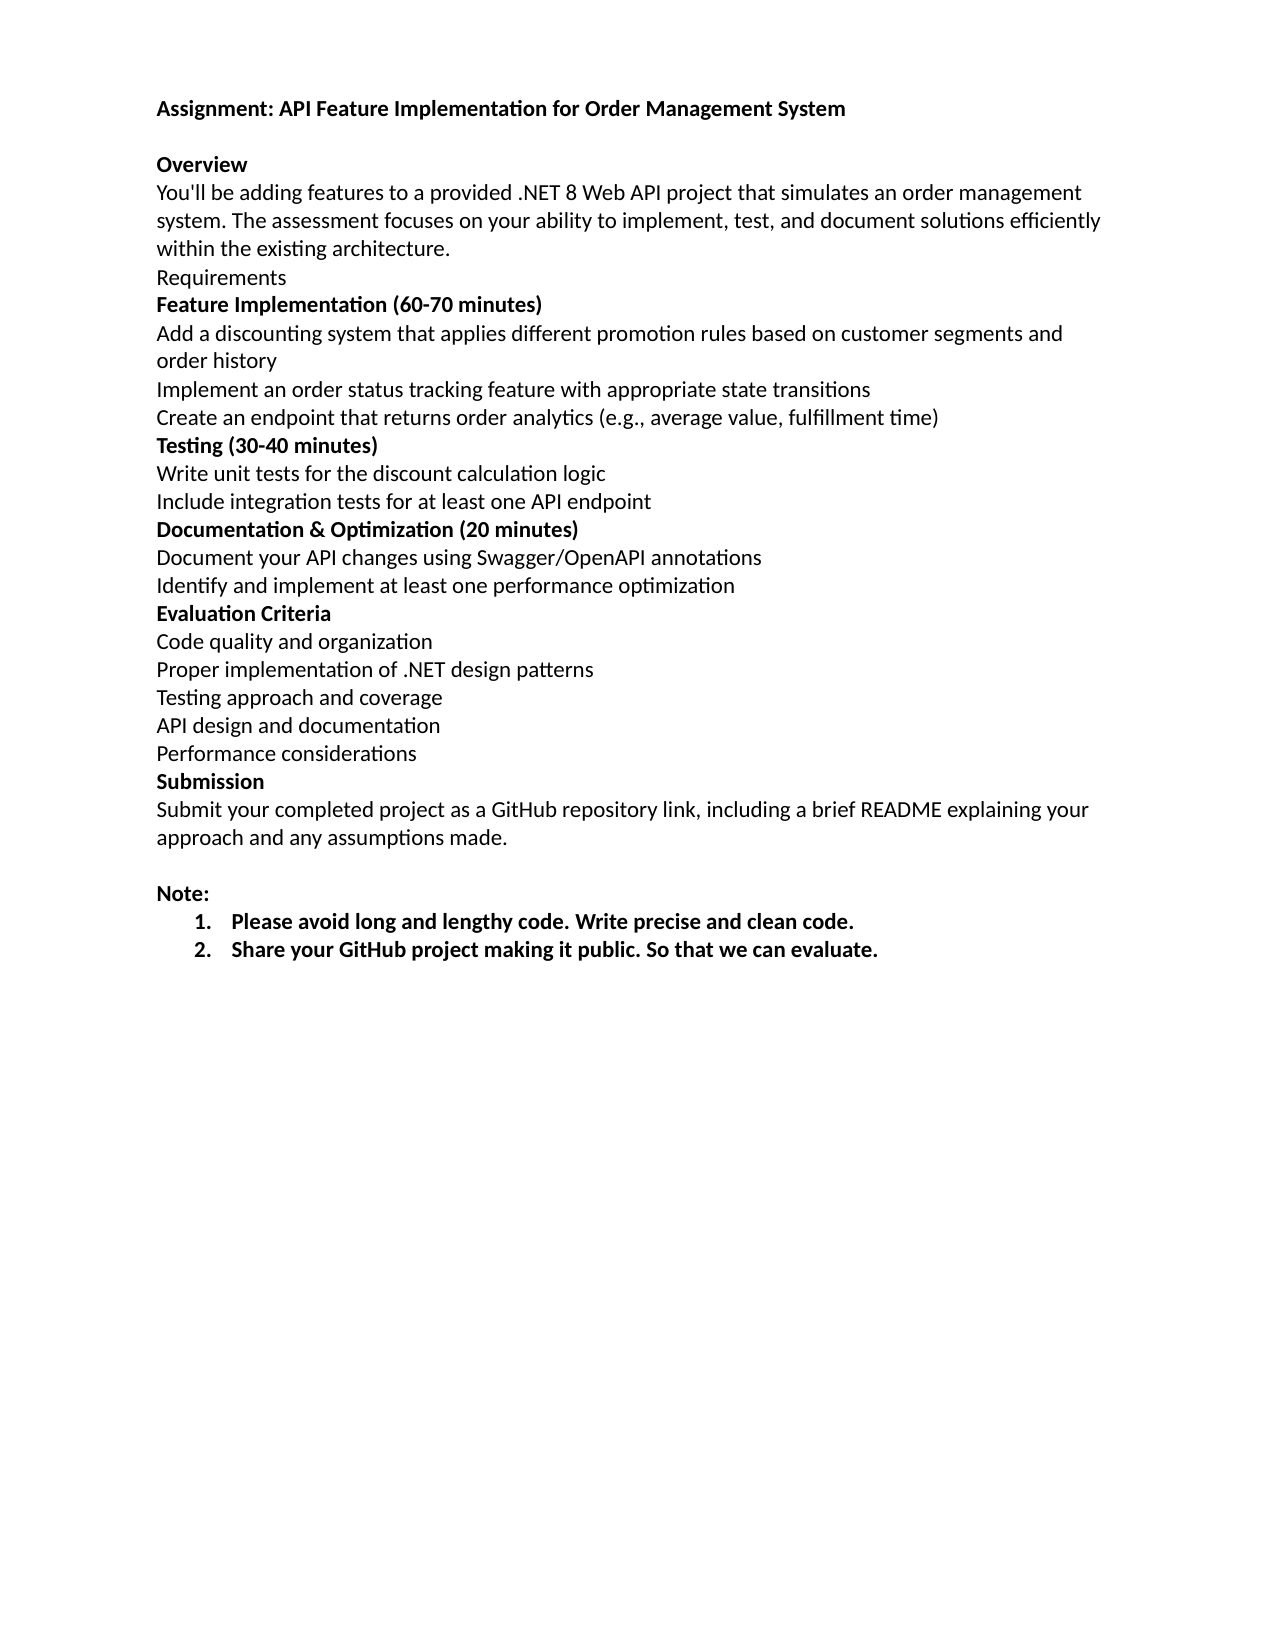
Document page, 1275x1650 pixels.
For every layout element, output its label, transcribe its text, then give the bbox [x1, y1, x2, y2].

text Write unit tests for the discount calculation logic [156, 459, 1118, 487]
text Submit your completed project as a GitHub repository link, including a brief README explaining your approach and any assumptions made. [156, 795, 1118, 851]
text Implement an order status tracking feature with appropriate state transitions [156, 375, 1118, 403]
text Evaluation Criteria [156, 599, 1118, 627]
text Identify and implement at least one performance optimization [156, 571, 1118, 599]
text Documentation & Optimization (20 minutes) [156, 515, 1118, 543]
text You'll be adding features to a provided .NET 8 Web API project that simulates an order management system. The assessment focuses on your ability to implement, test, and document solutions efficiently within the existing architecture. [156, 178, 1118, 263]
text Include integration tests for at least one API endpoint [156, 487, 1118, 515]
text Add a discounting system that applies different promotion rules based on customer segments and order history [156, 319, 1118, 375]
text Assignment: API Feature Implementation for Order Management System [156, 94, 1118, 122]
text Overview [156, 151, 1118, 178]
text Note: [156, 879, 1118, 907]
text Requirements [156, 263, 1118, 291]
list Share your GitHub project making it public. So that we can evaluate. [194, 935, 1118, 963]
text API design and documentation [156, 711, 1118, 739]
text Testing (30-40 minutes) [156, 431, 1118, 459]
text Submission [156, 767, 1118, 795]
text Testing approach and coverage [156, 683, 1118, 711]
text Create an endpoint that returns order analytics (e.g., average value, fulfillment time) [156, 403, 1118, 431]
text Document your API changes using Swagger/OpenAPI annotations [156, 543, 1118, 571]
list Please avoid long and lengthy code. Write precise and clean code. [194, 907, 1118, 935]
text Proper implementation of .NET design patterns [156, 655, 1118, 683]
text Code quality and organization [156, 627, 1118, 655]
text Feature Implementation (60-70 minutes) [156, 291, 1118, 319]
text Performance considerations [156, 739, 1118, 767]
